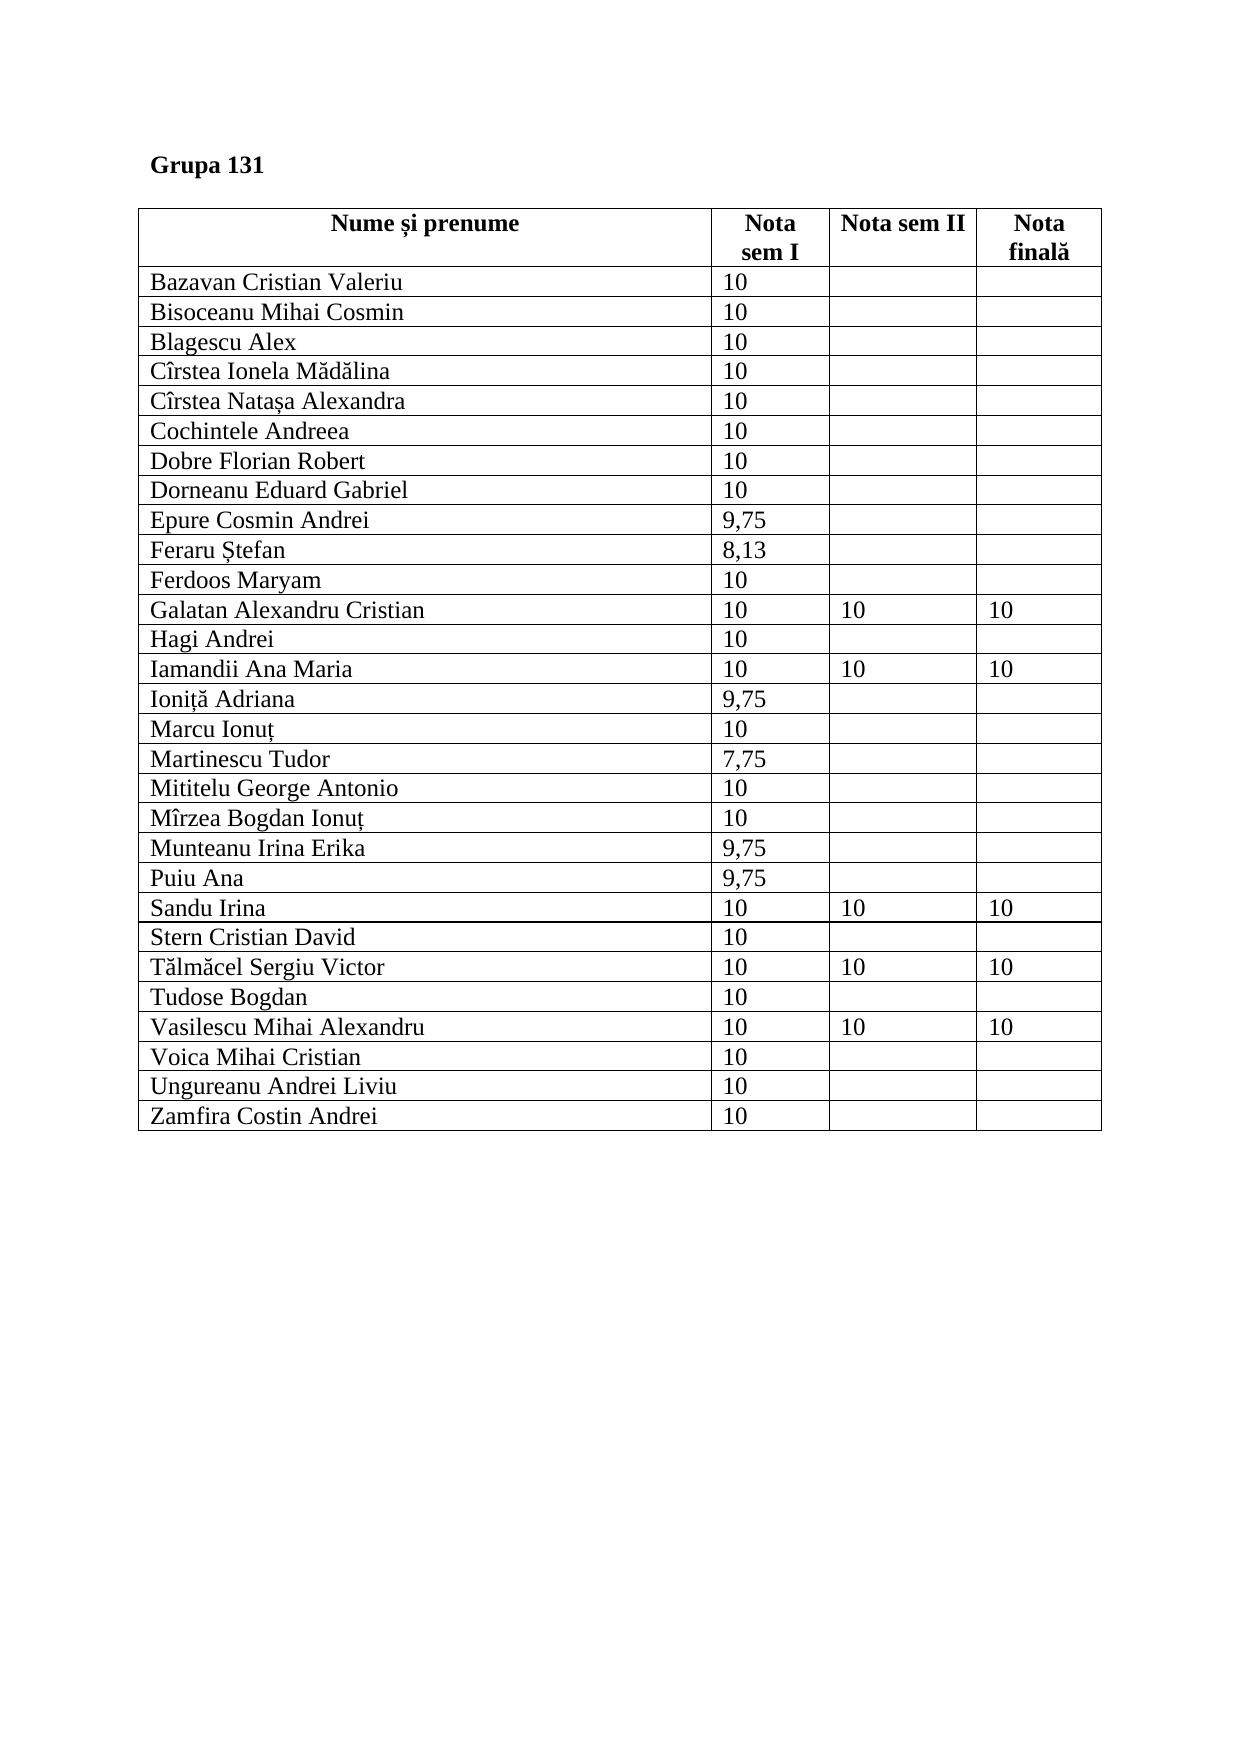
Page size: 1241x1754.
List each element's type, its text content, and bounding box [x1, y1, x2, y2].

table_cell 10 [712, 982, 829, 1011]
table_cell [830, 923, 976, 951]
table_cell Iamandii Ana Maria [139, 654, 711, 683]
table_cell [977, 505, 1101, 534]
table_cell [830, 684, 976, 713]
table_cell 10 [712, 1101, 829, 1130]
table_cell Ferdoos Maryam [139, 565, 711, 594]
table_cell [830, 1101, 976, 1130]
table_header Nume și prenume [139, 209, 711, 266]
table_cell [977, 1071, 1101, 1100]
table_cell 10 [712, 654, 829, 683]
table_cell 9,75 [712, 684, 829, 713]
table_cell Zamfira Costin Andrei [139, 1101, 711, 1130]
table_cell [830, 505, 976, 534]
table_cell 10 [977, 654, 1101, 683]
table_cell Ioniță Adriana [139, 684, 711, 713]
table_cell Cîrstea Natașa Alexandra [139, 386, 711, 415]
table_cell Vasilescu Mihai Alexandru [139, 1012, 711, 1041]
table_cell [977, 565, 1101, 594]
table_cell [830, 1071, 976, 1100]
table_cell Stern Cristian David [139, 923, 711, 951]
table_cell 10 [830, 595, 976, 623]
table_cell Munteanu Irina Erika [139, 833, 711, 862]
table_cell 10 [712, 893, 829, 921]
table_cell 10 [712, 565, 829, 594]
table_cell 10 [712, 267, 829, 296]
table_cell [830, 714, 976, 743]
table_cell 9,75 [712, 833, 829, 862]
table_cell [830, 535, 976, 564]
table_cell [977, 774, 1101, 802]
table_cell 10 [712, 923, 829, 951]
table_cell [977, 714, 1101, 743]
table_cell 10 [977, 952, 1101, 981]
table_cell [977, 416, 1101, 445]
table_cell 10 [712, 803, 829, 832]
table_cell [977, 446, 1101, 474]
table_cell [977, 476, 1101, 504]
table_cell Bazavan Cristian Valeriu [139, 267, 711, 296]
table_cell 10 [977, 1012, 1101, 1041]
table_cell [977, 803, 1101, 832]
table_cell 7,75 [712, 744, 829, 772]
table_cell [977, 684, 1101, 713]
table_cell [830, 982, 976, 1011]
table_cell 10 [712, 356, 829, 385]
table_cell [830, 744, 976, 772]
table_cell [977, 297, 1101, 326]
table_cell Epure Cosmin Andrei [139, 505, 711, 534]
table_cell 10 [830, 654, 976, 683]
table_cell [830, 803, 976, 832]
table_cell 10 [712, 625, 829, 653]
table_cell 10 [712, 416, 829, 445]
table_cell 10 [712, 446, 829, 474]
table_cell 10 [712, 1012, 829, 1041]
table_cell [830, 446, 976, 474]
text Grupa 131 [150, 150, 1090, 179]
table_cell Mititelu George Antonio [139, 774, 711, 802]
table_cell [830, 416, 976, 445]
table_cell [977, 267, 1101, 296]
table_cell 10 [977, 893, 1101, 921]
table_cell [830, 386, 976, 415]
table_cell [977, 863, 1101, 892]
table_cell Galatan Alexandru Cristian [139, 595, 711, 623]
table_cell [830, 476, 976, 504]
table_cell [830, 625, 976, 653]
table_cell Feraru Ștefan [139, 535, 711, 564]
table_cell Ungureanu Andrei Liviu [139, 1071, 711, 1100]
table_cell [977, 744, 1101, 772]
table_header Nota sem I [712, 209, 829, 266]
table_cell 9,75 [712, 863, 829, 892]
table_cell 10 [830, 893, 976, 921]
table_cell 10 [830, 952, 976, 981]
table_header Nota sem II [830, 209, 976, 266]
table_header Nota finală [977, 209, 1101, 266]
table_cell 10 [712, 952, 829, 981]
table_cell 10 [712, 476, 829, 504]
table_cell [977, 535, 1101, 564]
table_cell Blagescu Alex [139, 327, 711, 355]
table_cell [830, 297, 976, 326]
table_cell Voica Mihai Cristian [139, 1042, 711, 1070]
table_cell Cîrstea Ionela Mădălina [139, 356, 711, 385]
table_cell 10 [712, 297, 829, 326]
table_cell [830, 327, 976, 355]
table_cell [977, 923, 1101, 951]
table_cell 9,75 [712, 505, 829, 534]
table_cell [830, 774, 976, 802]
table_cell 10 [712, 327, 829, 355]
table_cell [977, 1101, 1101, 1130]
table_cell [977, 386, 1101, 415]
table_cell [977, 833, 1101, 862]
table_cell Tălmăcel Sergiu Victor [139, 952, 711, 981]
table_cell 10 [712, 714, 829, 743]
table_cell 10 [977, 595, 1101, 623]
table_cell Sandu Irina [139, 893, 711, 921]
table_cell [977, 327, 1101, 355]
table_cell [977, 356, 1101, 385]
table_cell [977, 1042, 1101, 1070]
table_cell [830, 863, 976, 892]
table_cell Bisoceanu Mihai Cosmin [139, 297, 711, 326]
table_cell 10 [712, 595, 829, 623]
table_cell [830, 833, 976, 862]
table_cell [830, 1042, 976, 1070]
table_cell Mîrzea Bogdan Ionuț [139, 803, 711, 832]
table_cell Marcu Ionuț [139, 714, 711, 743]
table_cell [830, 356, 976, 385]
table_cell [830, 565, 976, 594]
table_cell [977, 982, 1101, 1011]
table_cell Martinescu Tudor [139, 744, 711, 772]
table_cell 10 [712, 774, 829, 802]
table_cell 10 [712, 386, 829, 415]
table_cell Dorneanu Eduard Gabriel [139, 476, 711, 504]
table_cell Cochintele Andreea [139, 416, 711, 445]
table_cell 10 [712, 1042, 829, 1070]
table_cell 10 [830, 1012, 976, 1041]
table_cell 10 [712, 1071, 829, 1100]
table_cell [977, 625, 1101, 653]
table_cell [830, 267, 976, 296]
table_cell Hagi Andrei [139, 625, 711, 653]
table_cell 8,13 [712, 535, 829, 564]
table_cell Dobre Florian Robert [139, 446, 711, 474]
table_cell Tudose Bogdan [139, 982, 711, 1011]
table_cell Puiu Ana [139, 863, 711, 892]
